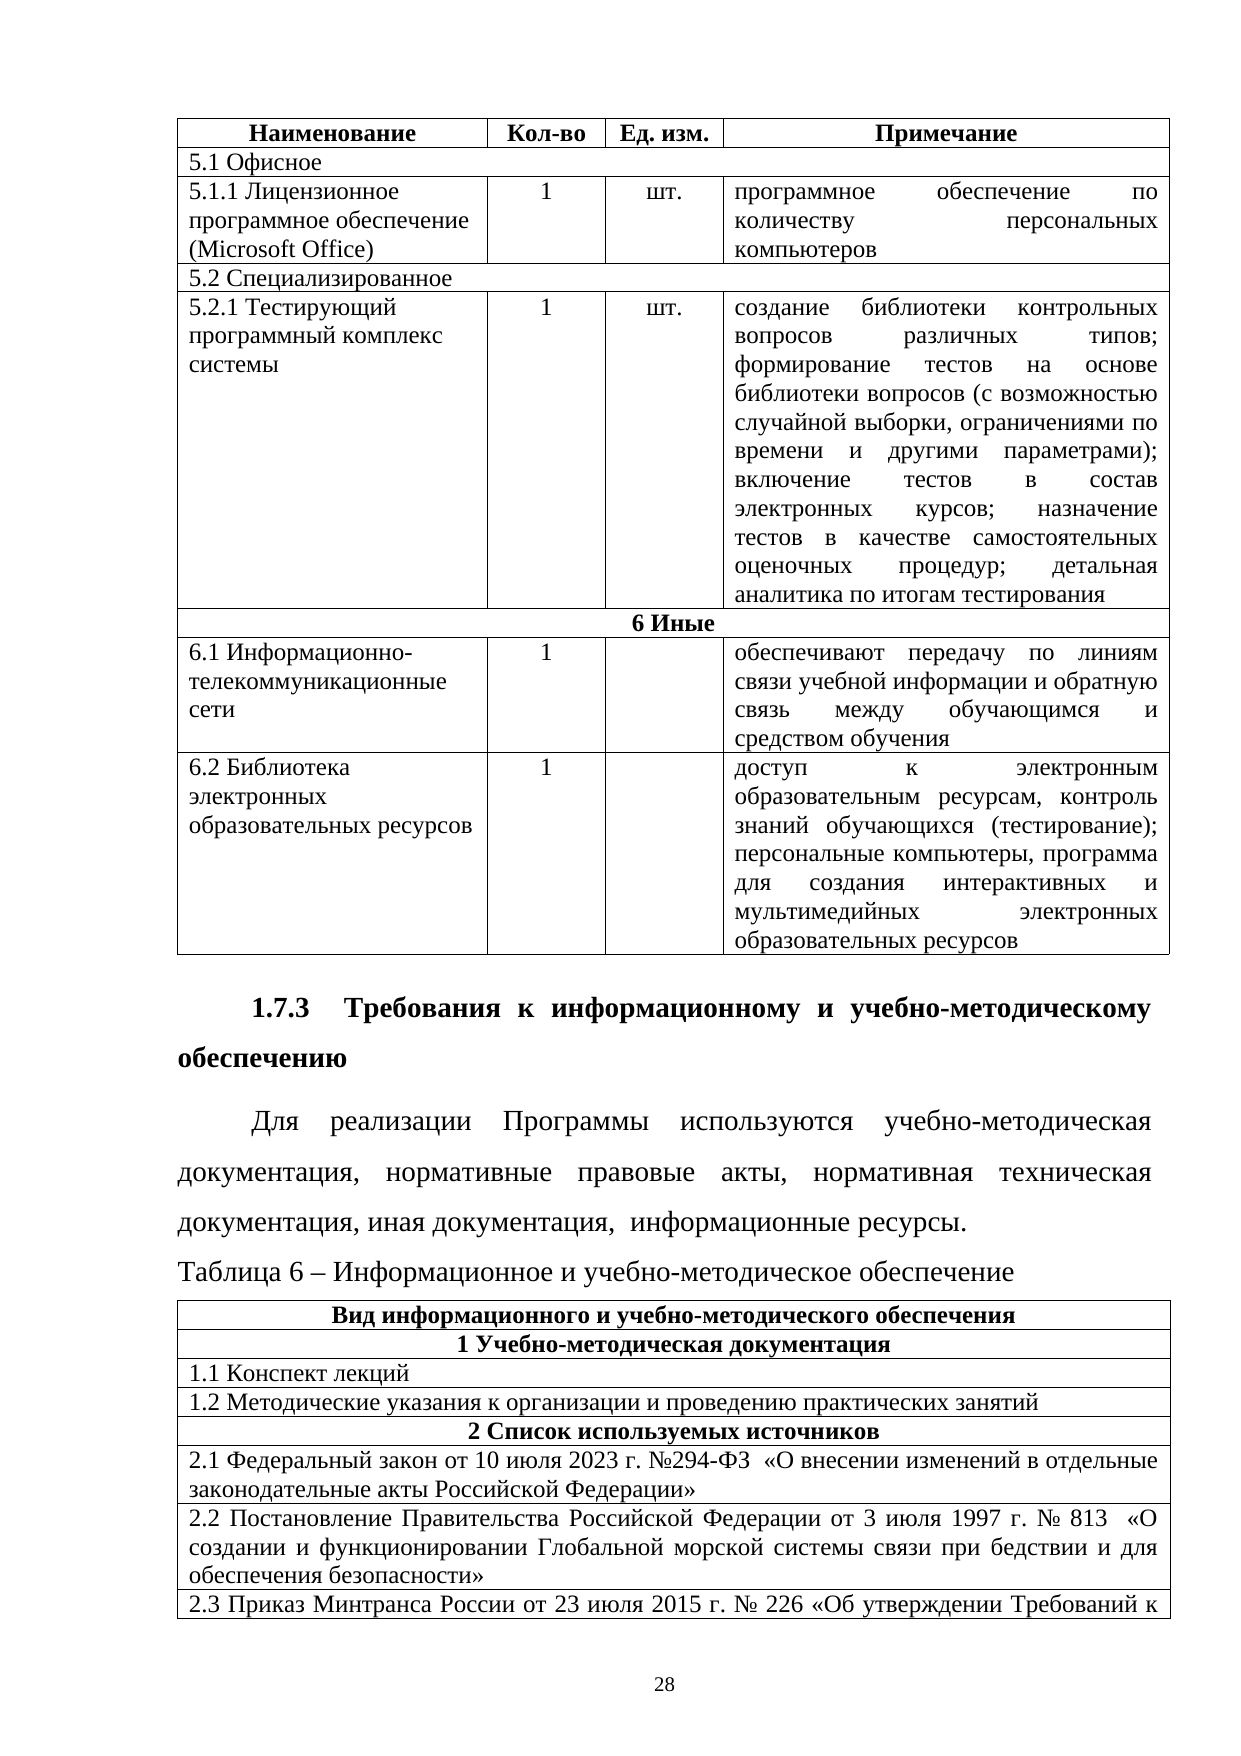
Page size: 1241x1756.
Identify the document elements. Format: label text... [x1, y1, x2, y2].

table_cell 5.2.1 Тестирующий программный комплекс системы [178, 292, 487, 608]
table_cell 1.2 Методические указания к организации и проведению практических занятий [178, 1388, 1170, 1416]
table_cell доступ к электронным образовательным ресурсам, контроль знаний обучающихся (тестирование); персональные компьютеры, программа для создания интерактивных и мультимедийных электронных образовательных ресурсов [724, 753, 1169, 953]
table_cell 2.1 Федеральный закон от 10 июля 2023 г. №294-ФЗ «О внесении изменений в отдельные законодательные акты Российской Федерации» [178, 1446, 1170, 1503]
table_header Ед. изм. [606, 119, 723, 147]
table_cell 6 Иные [178, 609, 1169, 637]
table_cell обеспечивают передачу по линиям связи учебной информации и обратную связь между обучающимся и средством обучения [724, 638, 1169, 752]
text Для реализации Программы используются учебно-методическая документация, нормативные правовые акты, нормативная техническая документация, иная документация, информационные ресурсы. [177, 1103, 1152, 1238]
table_cell 1 [488, 177, 605, 262]
table_cell 2 Список используемых источников [178, 1417, 1170, 1445]
table_cell [606, 753, 723, 953]
table_cell 6.1 Информационно-телекоммуникационные сети [178, 638, 487, 752]
table_cell шт. [606, 177, 723, 262]
subtitle Требования к информационному и учебно-методическому обеспечению [177, 990, 1152, 1074]
table_cell программное обеспечение по количеству персональных компьютеров [724, 177, 1169, 262]
table_header Наименование [178, 119, 487, 147]
table_cell 1 Учебно-методическая документация [178, 1330, 1170, 1358]
table_cell 6.2 Библиотека электронных образовательных ресурсов [178, 753, 487, 953]
table_cell 1 [488, 753, 605, 953]
table_cell 1 [488, 292, 605, 608]
text Таблица 6 – Информационное и учебно-методическое обеспечение [177, 1254, 1138, 1288]
table_cell 5.2 Специализированное [178, 264, 1169, 291]
table_header Вид информационного и учебно-методического обеспечения [178, 1301, 1170, 1329]
table_cell 1 [488, 638, 605, 752]
table_cell 5.1 Офисное [178, 148, 1169, 176]
table_cell шт. [606, 292, 723, 608]
table_header Примечание [724, 119, 1169, 147]
table_cell 5.1.1 Лицензионное программное обеспечение (Microsoft Office) [178, 177, 487, 262]
table_cell 1.1 Конспект лекций [178, 1359, 1170, 1387]
table_cell 2.2 Постановление Правительства Российской Федерации от 3 июля 1997 г. № 813 «О создании и функционировании Глобальной морской системы связи при бедствии и для обеспечения безопасности» [178, 1504, 1170, 1589]
table_header Кол-во [488, 119, 605, 147]
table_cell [178, 1590, 1170, 1618]
table_cell создание библиотеки контрольных вопросов различных типов; формирование тестов на основе библиотеки вопросов (с возможностью случайной выборки, ограничениями по времени и другими параметрами); включение тестов в состав электронных курсов; назначение тестов в качестве самостоятельных оценочных процедур; детальная аналитика по итогам тестирования [724, 292, 1169, 608]
table_cell [606, 638, 723, 752]
